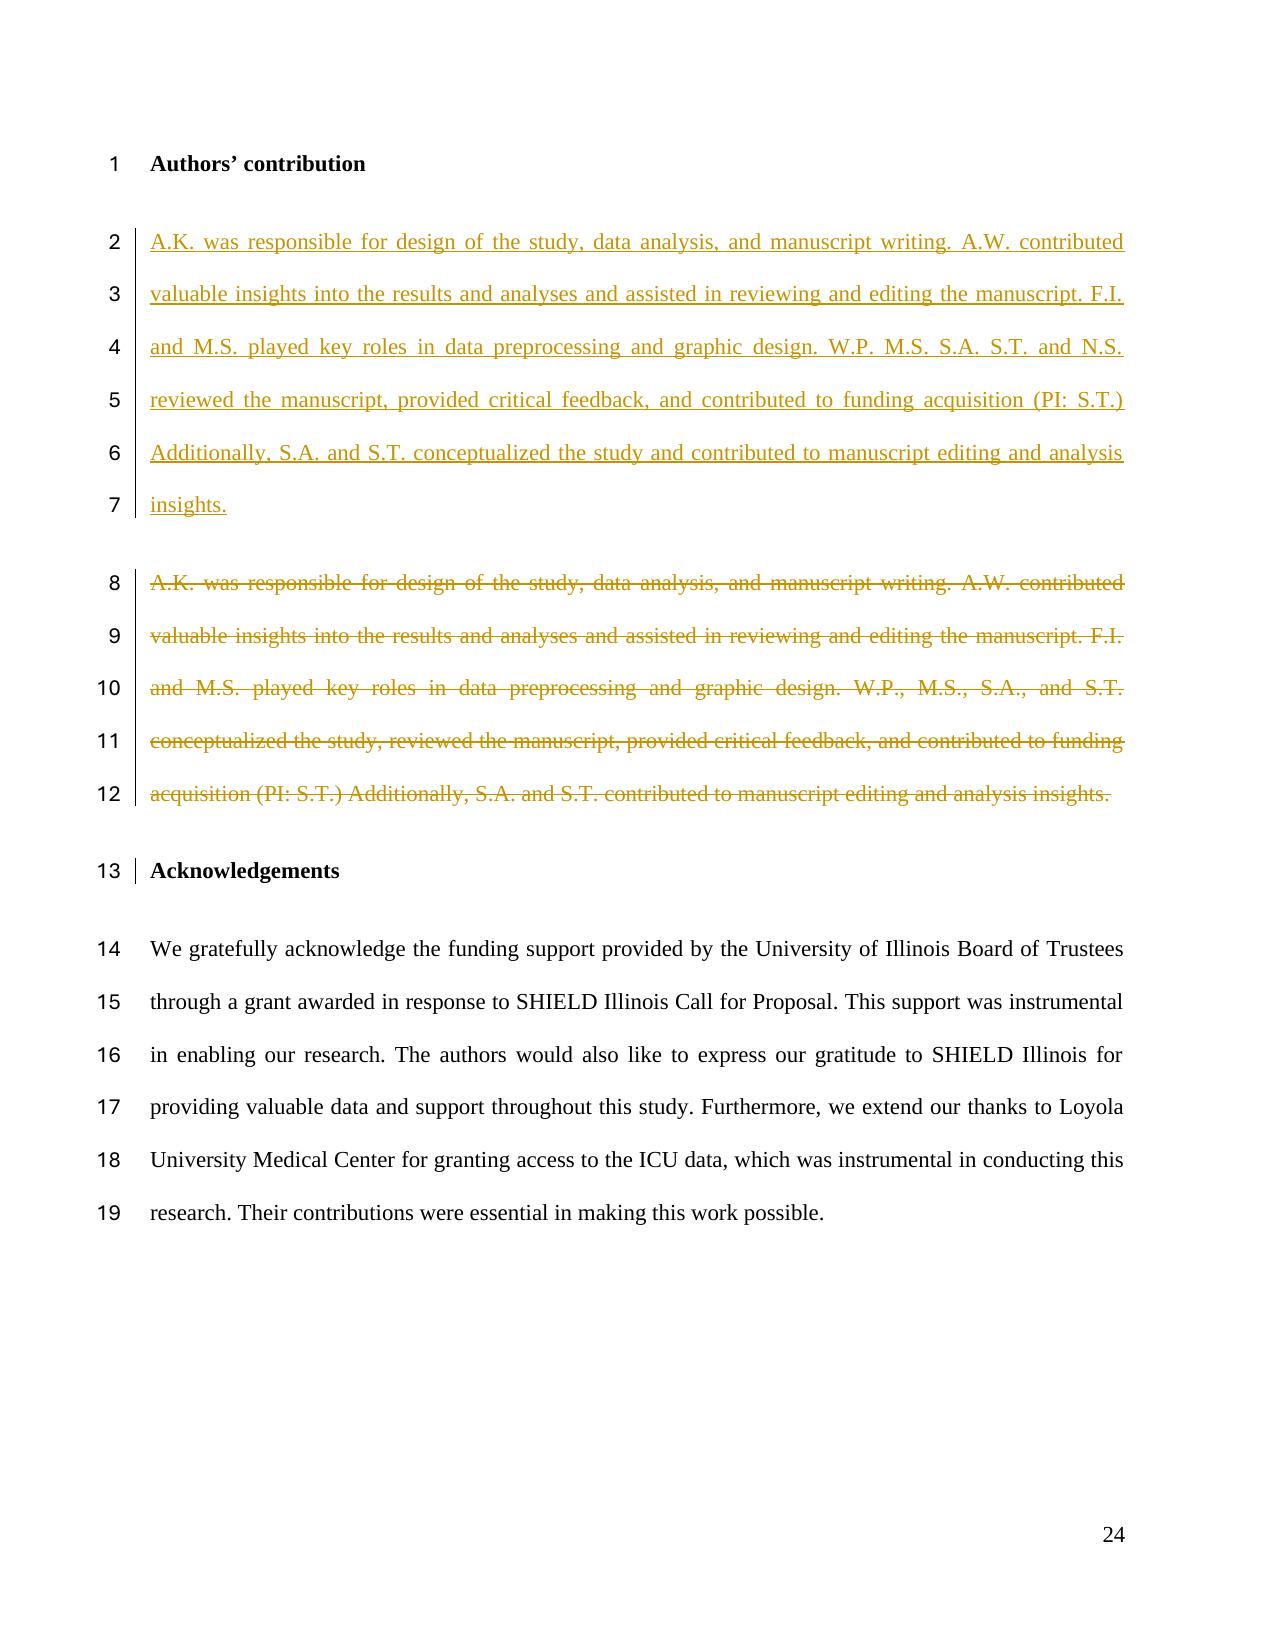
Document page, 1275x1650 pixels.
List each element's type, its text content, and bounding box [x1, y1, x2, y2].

text Authors’ contribution [150, 150, 1125, 176]
text We gratefully acknowledge the funding support provided by the University of Illinois Board of Trustees through a grant awarded in response to SHIELD Illinois Call for Proposal. This support was instrumental in enabling our research. The authors would also like to express our gratitude to SHIELD Illinois for providing valuable data and support throughout this study. Furthermore, we extend our thanks to Loyola University Medical Center for granting access to the ICU data, which was instrumental in conducting this research. Their contributions were essential in making this work possible. [150, 935, 1125, 1225]
text Acknowledgements [150, 857, 1125, 884]
